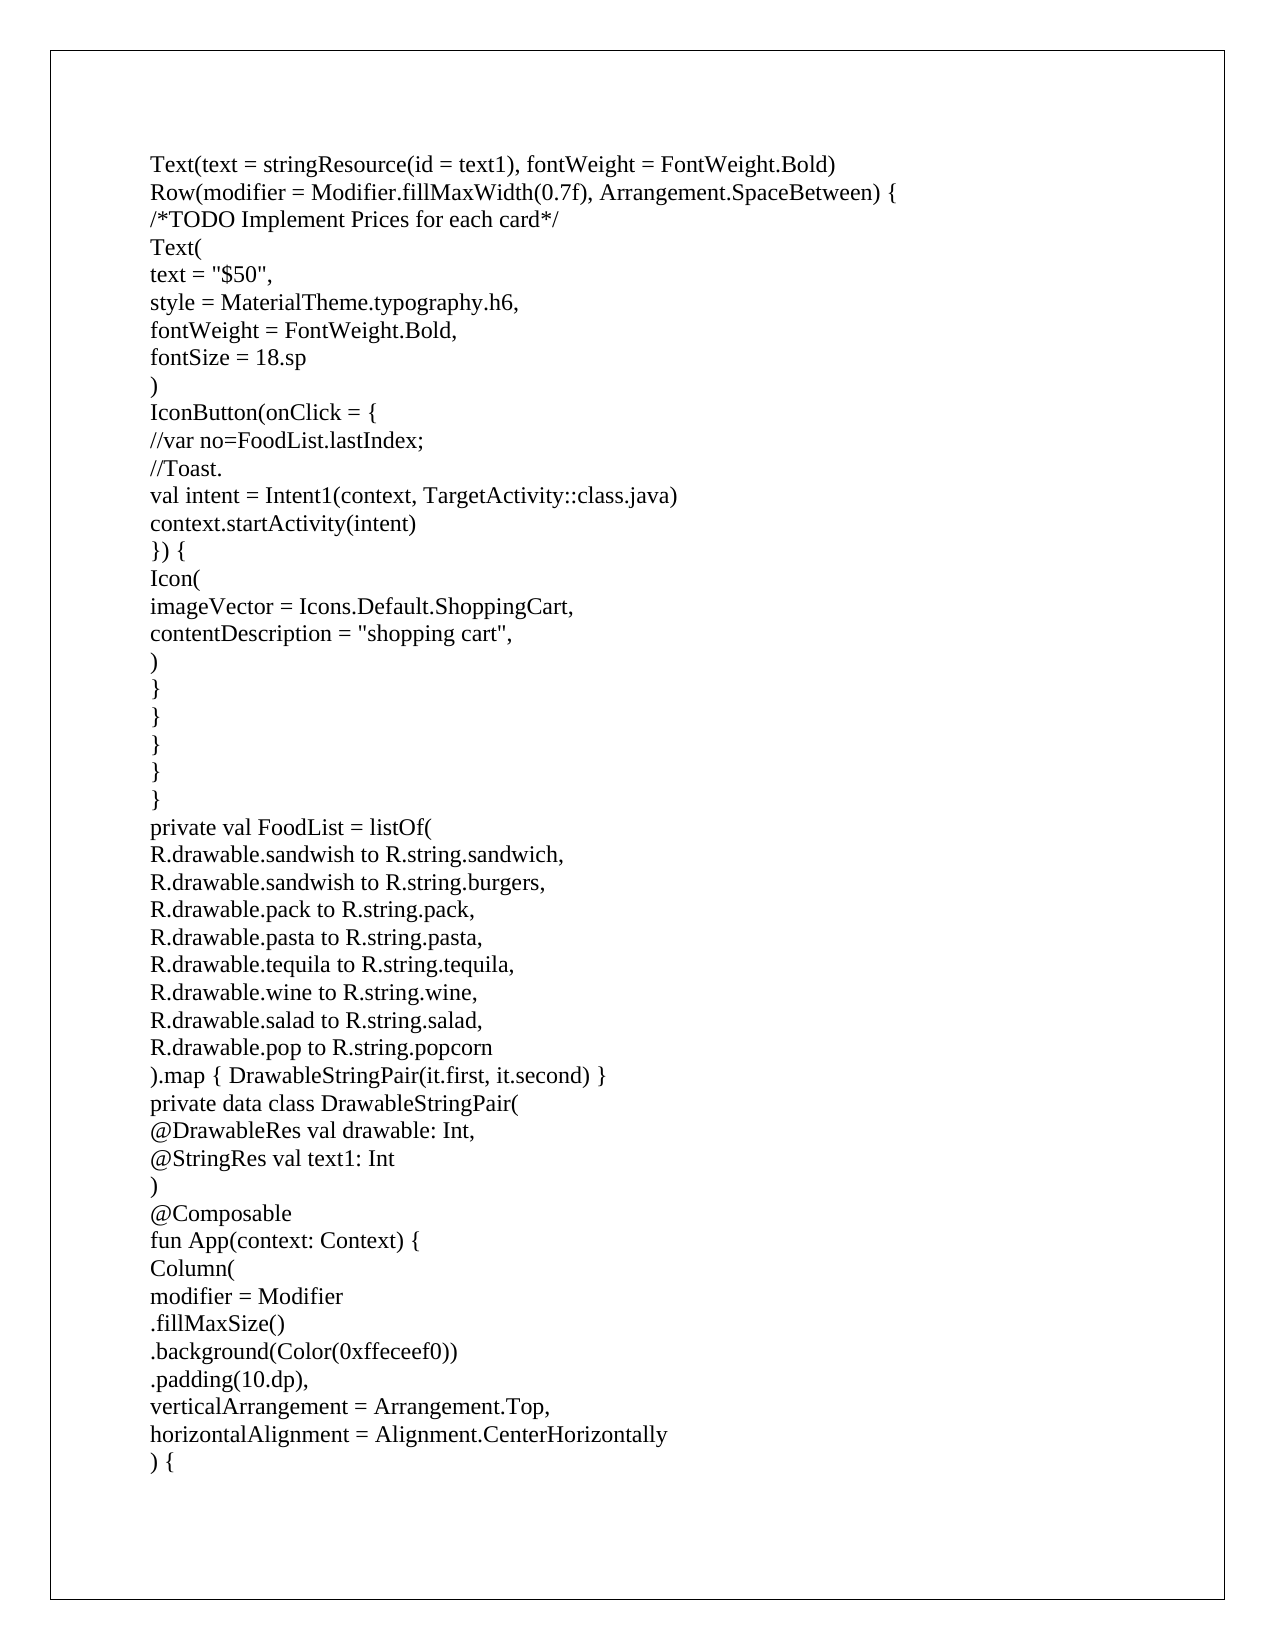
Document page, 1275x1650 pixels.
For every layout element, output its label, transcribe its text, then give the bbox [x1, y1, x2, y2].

text IconButton(onClick = { [150, 840, 1125, 868]
text .size(100.dp) [150, 509, 1125, 536]
text .clip(CircleShape) [150, 536, 1125, 564]
text Row(modifier = Modifier.fillMaxWidth(0.7f), Arrangement.SpaceBetween) { [150, 619, 1125, 647]
text }) { [150, 978, 1125, 1006]
text } [150, 1227, 1125, 1254]
text } [150, 1171, 1125, 1199]
text R.drawable.tequila to R.string.tequila, [150, 1392, 1125, 1420]
text tint = Color.Yellow [150, 260, 1125, 288]
text contentDescription = "shopping cart", [150, 1061, 1125, 1088]
text ) [150, 288, 1125, 316]
text R.drawable.sandwish to R.string.burgers, [150, 1309, 1125, 1337]
text ) [150, 812, 1125, 840]
text imageVector = Icons.Default.ShoppingCart, [150, 1033, 1125, 1061]
text imageVector = Icons.Default.Star, [150, 205, 1125, 233]
text contentDescription = "Star Icon", [150, 233, 1125, 260]
text fontSize = 18.sp [150, 785, 1125, 812]
text R.drawable.wine to R.string.wine, [150, 1420, 1125, 1447]
text } [150, 343, 1125, 371]
text Text(text = "4.3", fontWeight = FontWeight.Black) [150, 316, 1125, 343]
text } [150, 1199, 1125, 1227]
text fontWeight = FontWeight.Bold, [150, 757, 1125, 785]
text ) [150, 1088, 1125, 1116]
text context.startActivity(intent) [150, 951, 1125, 978]
text //Toast. [150, 895, 1125, 923]
text R.drawable.pasta to R.string.pasta, [150, 1364, 1125, 1392]
text } [150, 1116, 1125, 1144]
text Icon( [150, 1006, 1125, 1033]
text R.drawable.salad to R.string.salad, [150, 1447, 1125, 1475]
text /*TODO Implement Prices for each card*/ [150, 647, 1125, 674]
text contentDescription = "Food Image", [150, 426, 1125, 454]
text contentScale = ContentScale.Crop, [150, 454, 1125, 481]
text text = "$50", [150, 702, 1125, 730]
text ) { [150, 150, 1125, 178]
text val intent = Intent1(context, TargetActivity::class.java) [150, 923, 1125, 951]
text Text( [150, 674, 1125, 702]
text Icon( [150, 178, 1125, 205]
text R.drawable.sandwish to R.string.sandwich, [150, 1282, 1125, 1309]
text Text(text = stringResource(id = text1), fontWeight = FontWeight.Bold) [150, 592, 1125, 619]
text private val FoodList = listOf( [150, 1254, 1125, 1282]
text style = MaterialTheme.typography.h6, [150, 730, 1125, 757]
text //var no=FoodList.lastIndex; [150, 868, 1125, 895]
text ) [150, 564, 1125, 592]
text painter = painterResource(id = drawable), [150, 398, 1125, 426]
text modifier = Modifier [150, 481, 1125, 509]
text R.drawable.pack to R.string.pack, [150, 1337, 1125, 1364]
text Image( [150, 371, 1125, 398]
text } [150, 1144, 1125, 1171]
